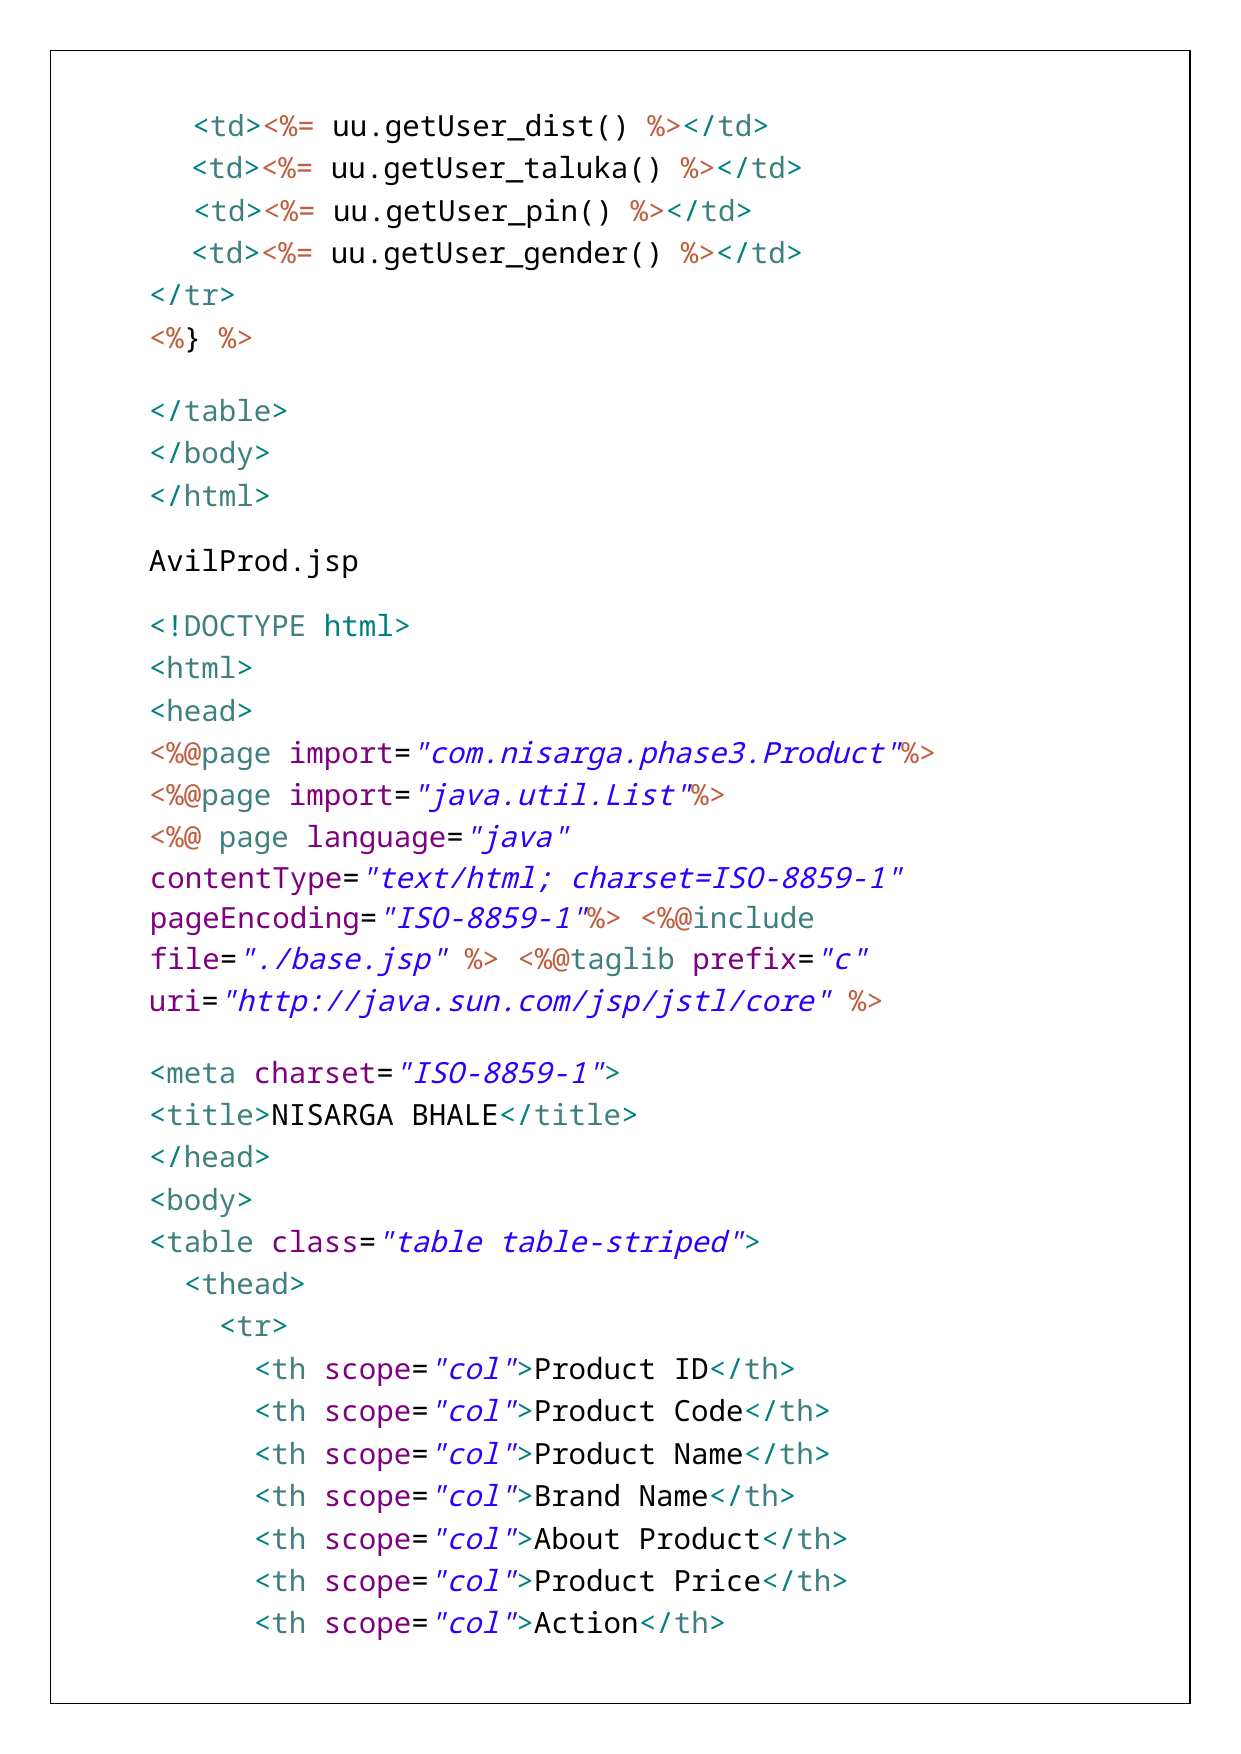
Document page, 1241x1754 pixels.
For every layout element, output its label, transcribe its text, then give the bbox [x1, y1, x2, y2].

text <html> [148, 648, 1027, 687]
text <!DOCTYPE html> [148, 605, 1080, 644]
text <thead> [148, 1263, 1027, 1303]
text <th scope="col">Action</th> [148, 1603, 1080, 1642]
text </body> [148, 433, 1027, 472]
text <body> [148, 1179, 1027, 1219]
text <th scope="col">About Product</th> [148, 1518, 1080, 1558]
text <th scope="col">Brand Name</th> [148, 1476, 1080, 1515]
text <title>NISARGA BHALE</title> [148, 1094, 1080, 1134]
text <th scope="col">Product ID</th> [148, 1348, 1080, 1388]
text <td><%= uu.getUser_taluka() %></td> [148, 147, 1080, 187]
text <head> [148, 690, 1027, 730]
text AvilProd.jsp [148, 540, 1080, 580]
text uri="http://java.sun.com/jsp/jstl/core" %> [148, 980, 1080, 1020]
text <th scope="col">Product Name</th> [148, 1433, 1080, 1473]
text <td><%= uu.getUser_dist() %></td> [148, 105, 1080, 145]
subtitle <%} %> [148, 317, 1080, 357]
text </html> [148, 475, 1027, 515]
text <%@page import="java.util.List"%> [148, 774, 1080, 814]
text <td><%= uu.getUser_pin() %></td> [148, 190, 1080, 229]
text <meta charset="ISO-8859-1"> [148, 1052, 1080, 1092]
text <th scope="col">Product Code</th> [148, 1391, 1080, 1430]
text <table class="table table-striped"> [148, 1221, 1080, 1261]
text <th scope="col">Product Price</th> [148, 1560, 1080, 1600]
text </tr> [148, 275, 1080, 314]
text <%@page import="com.nisarga.phase3.Product"%> [148, 732, 1080, 772]
text <td><%= uu.getUser_gender() %></td> [148, 232, 1080, 272]
text <tr> [148, 1306, 1080, 1345]
text </head> [148, 1137, 1027, 1176]
text </table> [148, 391, 1027, 430]
text <%@ page language="java" contentType="text/html; charset=ISO-8859-1" pageEncoding="ISO-8859-1"%> <%@include file="./base.jsp" %> <%@taglib prefix="c" [148, 816, 920, 978]
